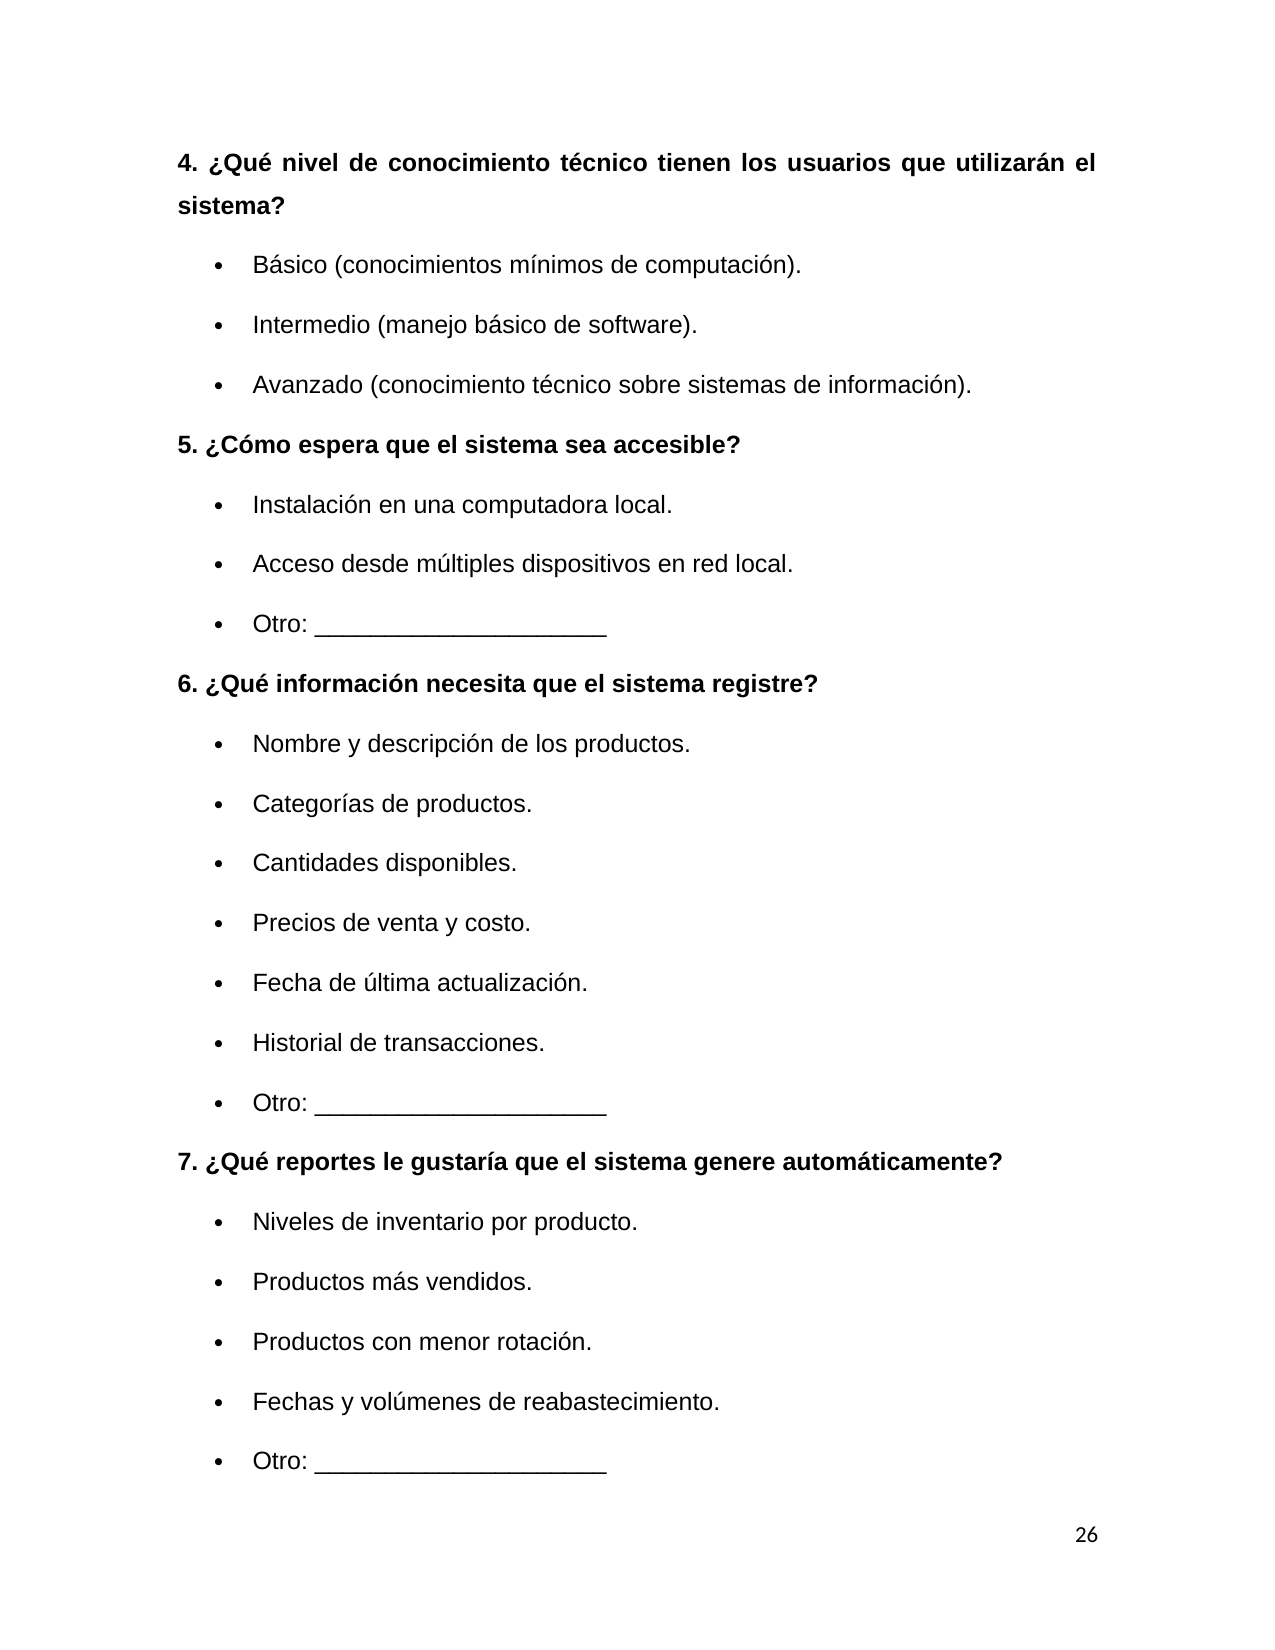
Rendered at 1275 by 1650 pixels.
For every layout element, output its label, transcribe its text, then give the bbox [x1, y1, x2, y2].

list Nombre y descripción de los productos. [215, 729, 1098, 758]
list Otro: _____________________ [215, 1088, 1098, 1116]
list Otro: _____________________ [215, 609, 1098, 638]
text 5. ¿Cómo espera que el sistema sea accesible? [177, 430, 1098, 459]
list Categorías de productos. [215, 789, 1098, 817]
list Productos con menor rotación. [215, 1327, 1098, 1356]
list Historial de transacciones. [215, 1028, 1098, 1057]
list Intermedio (manejo básico de software). [215, 310, 1098, 339]
text 7. ¿Qué reportes le gustaría que el sistema genere automáticamente? [177, 1147, 1098, 1176]
text 4. ¿Qué nivel de conocimiento técnico tienen los usuarios que utilizarán el sistema? [177, 148, 1098, 219]
text 6. ¿Qué información necesita que el sistema registre? [177, 669, 1098, 698]
list Avanzado (conocimiento técnico sobre sistemas de información). [215, 370, 1098, 399]
list Precios de venta y costo. [215, 908, 1098, 937]
list Acceso desde múltiples dispositivos en red local. [215, 549, 1098, 578]
list Fecha de última actualización. [215, 968, 1098, 997]
list Cantidades disponibles. [215, 848, 1098, 877]
list Niveles de inventario por producto. [215, 1207, 1098, 1236]
list Productos más vendidos. [215, 1267, 1098, 1296]
list Fechas y volúmenes de reabastecimiento. [215, 1387, 1098, 1415]
list Básico (conocimientos mínimos de computación). [215, 251, 1098, 279]
list Otro: _____________________ [215, 1446, 1098, 1475]
list Instalación en una computadora local. [215, 490, 1098, 518]
